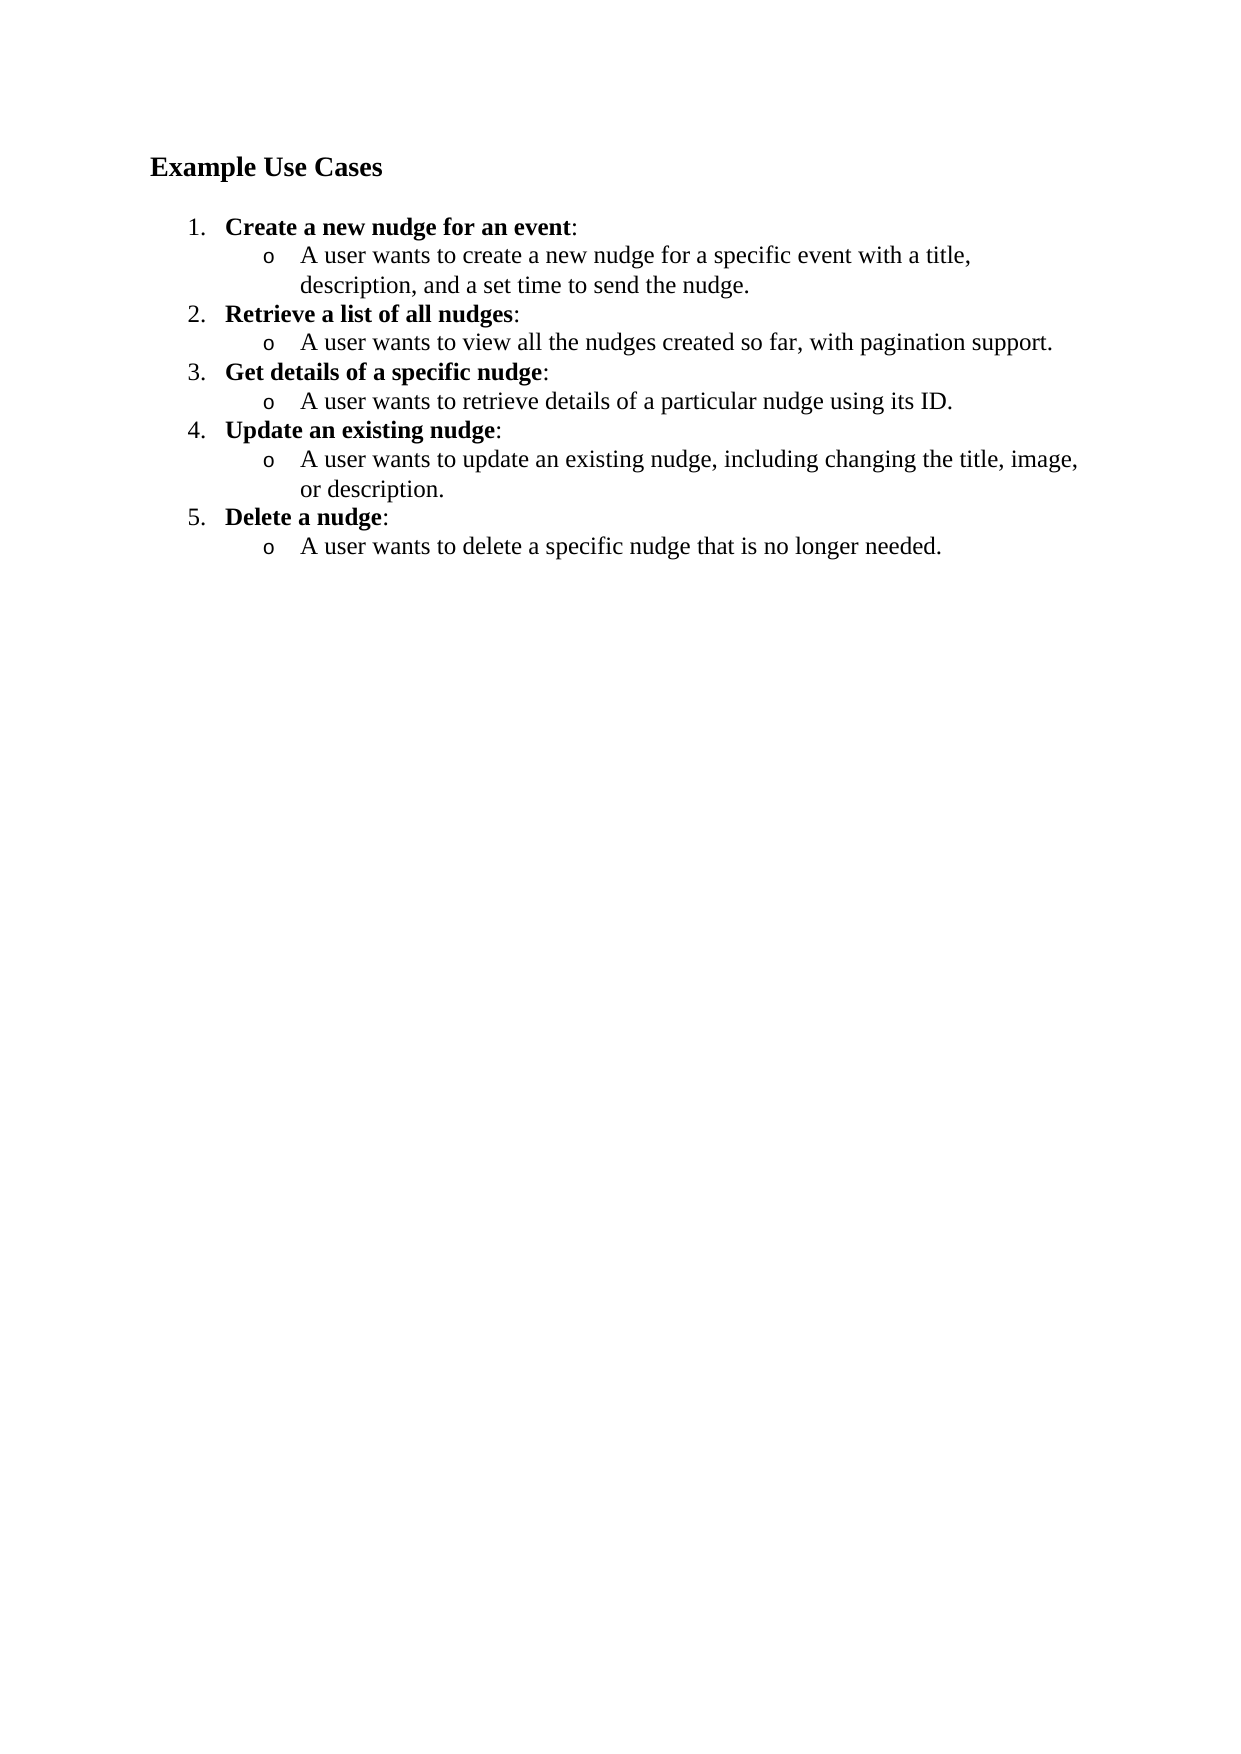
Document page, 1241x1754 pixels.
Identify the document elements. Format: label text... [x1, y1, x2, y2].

list Retrieve a list of all nudges: [187, 299, 1090, 327]
list Create a new nudge for an event: [187, 212, 1090, 240]
list Update an existing nudge: [187, 415, 1090, 444]
text Example Use Cases [150, 150, 1090, 182]
list Delete a nudge: [187, 502, 1090, 531]
list A user wants to view all the nudges created so far, with pagination support. [262, 327, 1090, 357]
list A user wants to create a new nudge for a specific event with a title, description, and a set time to send the nudge. [262, 240, 1090, 299]
list A user wants to retrieve details of a particular nudge using its ID. [262, 386, 1090, 415]
list Get details of a specific nudge: [187, 357, 1090, 386]
list A user wants to delete a specific nudge that is no longer needed. [262, 531, 1090, 561]
list A user wants to update an existing nudge, including changing the title, image, or description. [262, 444, 1090, 502]
